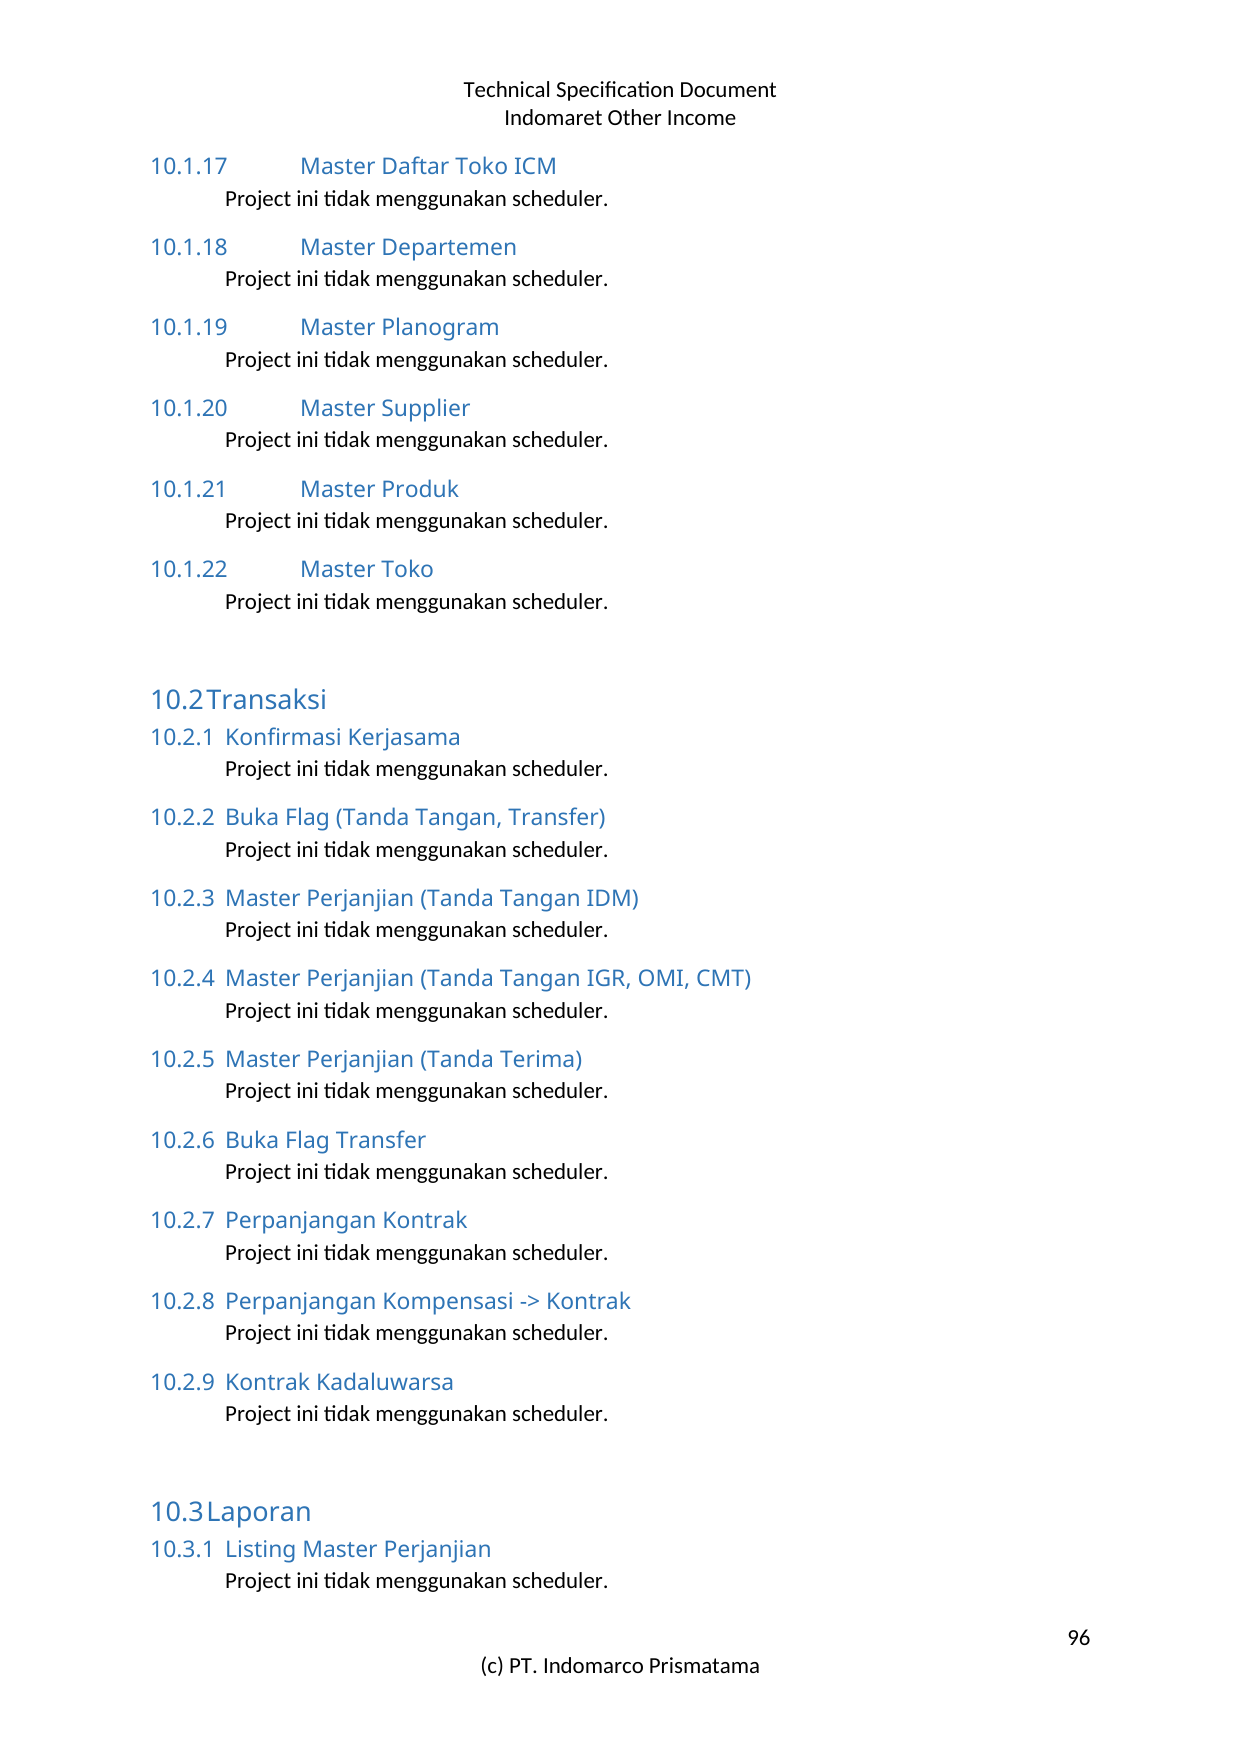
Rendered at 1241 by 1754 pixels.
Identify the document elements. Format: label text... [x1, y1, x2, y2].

subtitle Master Supplier [150, 392, 1090, 423]
subtitle Buka Flag Transfer [150, 1123, 1090, 1155]
subtitle Master Perjanjian (Tanda Terima) [150, 1043, 1090, 1074]
subtitle Master Perjanjian (Tanda Tangan IGR, OMI, CMT) [150, 962, 1090, 993]
subtitle Perpanjangan Kompensasi -> Kontrak [150, 1285, 1090, 1316]
subtitle Konfirmasi Kerjasama [150, 720, 1090, 752]
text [225, 1318, 1090, 1347]
subtitle Master Produk [150, 472, 1090, 504]
text Project ini tidak menggunakan scheduler. [225, 506, 1090, 534]
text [225, 184, 1090, 212]
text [225, 1399, 1090, 1427]
text Project ini tidak menggunakan scheduler. [225, 996, 1090, 1024]
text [225, 1566, 1090, 1594]
text Project ini tidak menggunakan scheduler. [225, 915, 1090, 943]
text Project ini tidak menggunakan scheduler. [225, 1077, 1090, 1105]
subtitle Listing Master Perjanjian [150, 1533, 1090, 1564]
subtitle Master Perjanjian (Tanda Tangan IDM) [150, 882, 1090, 913]
subtitle Buka Flag (Tanda Tangan, Transfer) [150, 801, 1090, 832]
text Project ini tidak menggunakan scheduler. [225, 1238, 1090, 1266]
text Project ini tidak menggunakan scheduler. [225, 587, 1090, 615]
subtitle Master Toko [150, 553, 1090, 584]
text Project ini tidak menggunakan scheduler. [225, 426, 1090, 454]
text Project ini tidak menggunakan scheduler. [225, 835, 1090, 863]
subtitle Perpanjangan Kontrak [150, 1204, 1090, 1235]
subtitle Master Daftar Toko ICM [150, 150, 1090, 181]
text Project ini tidak menggunakan scheduler. [225, 754, 1090, 782]
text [225, 264, 1090, 292]
subtitle Master Planogram [150, 311, 1090, 342]
subtitle Kontrak Kadaluwarsa [150, 1365, 1090, 1397]
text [225, 345, 1090, 373]
subtitle Transaksi [150, 681, 1090, 717]
subtitle Laporan [150, 1493, 1090, 1530]
text Project ini tidak menggunakan scheduler. [225, 1157, 1090, 1185]
subtitle Master Departemen [150, 231, 1090, 262]
